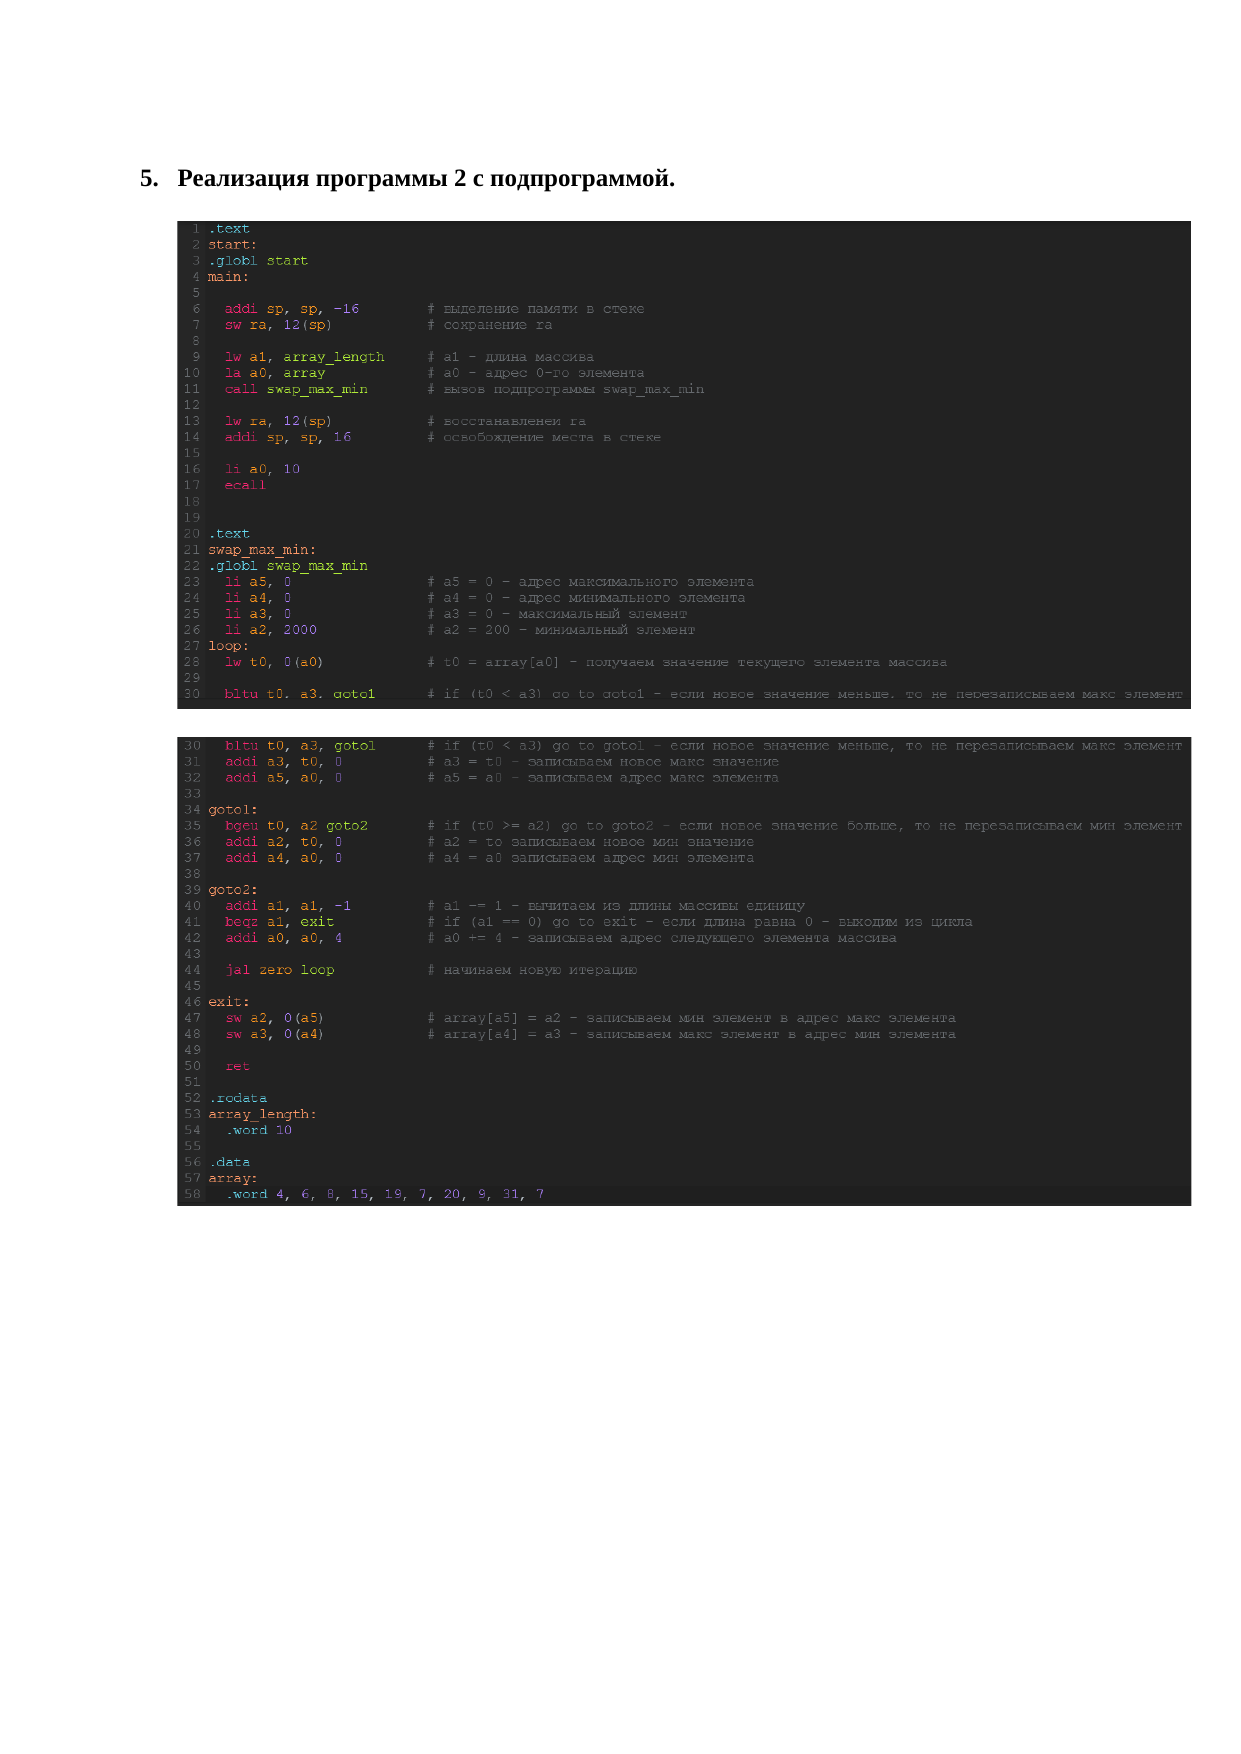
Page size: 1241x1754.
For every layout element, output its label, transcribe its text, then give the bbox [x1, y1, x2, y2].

list Реализация программы 2 с подпрограммой. [140, 163, 1152, 192]
picture [177, 221, 1191, 709]
picture [177, 737, 1192, 1206]
